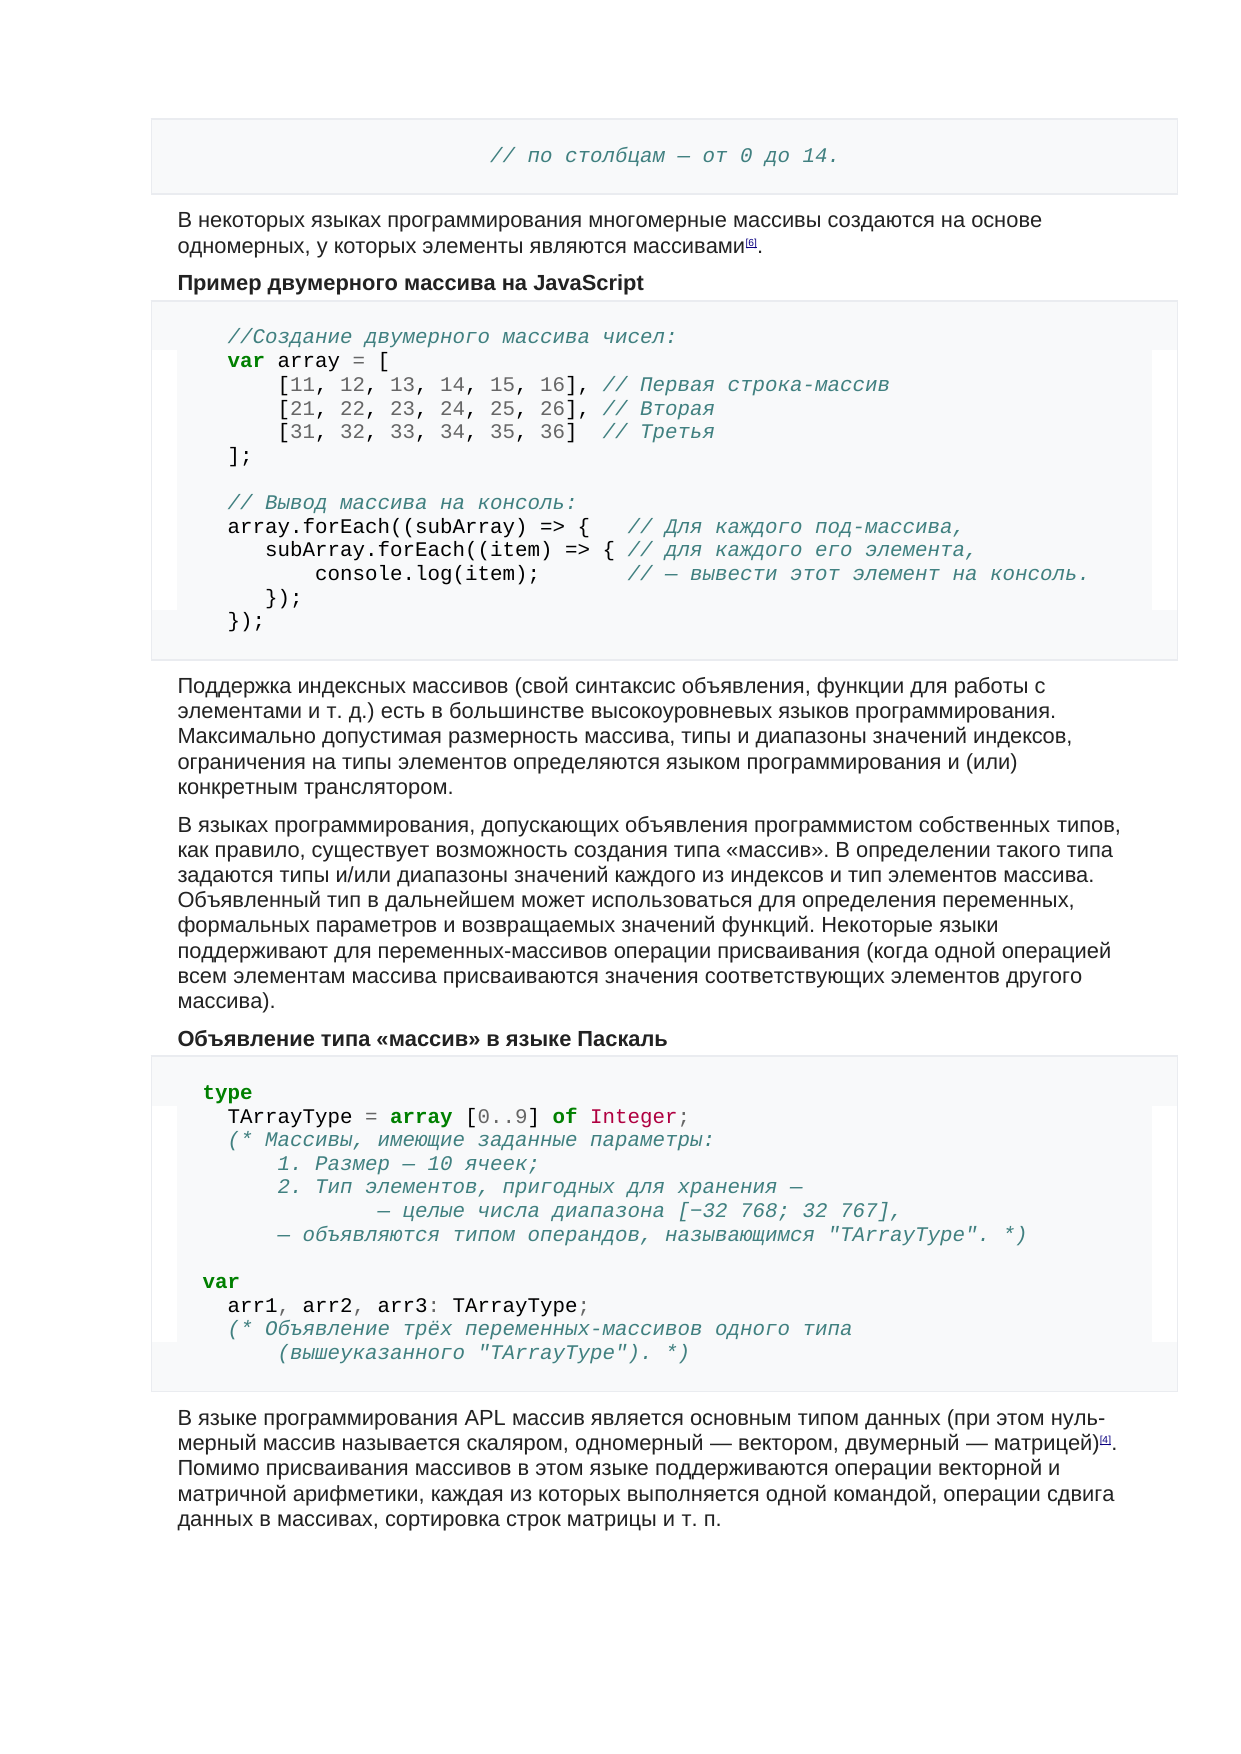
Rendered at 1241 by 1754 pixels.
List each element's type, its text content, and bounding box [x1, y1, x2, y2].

text var array = [ [177, 350, 1152, 374]
text Объявление типа «массив» в языке Паскаль [177, 1026, 1152, 1051]
text В языке программирования APL массив является основным типом данных (при этом нуль-мерный массив называется скаляром, одномерный — вектором, двумерный — матрицей)[4]. Помимо присваивания массивов в этом языке поддерживаются операции векторной и матричной арифметики, каждая из которых выполняется одной командой, операции сдвига данных в массивах, сортировка строк матрицы и т. п. [177, 1405, 1152, 1531]
text // по столбцам — от 0 до 14. [152, 120, 1177, 193]
text // Вывод массива на консоль: [177, 492, 1152, 516]
text }); [152, 584, 1177, 659]
text [31, 32, 33, 34, 35, 36] // Третья [177, 421, 1152, 445]
text console.log(item); // — вывести этот элемент на консоль. [177, 563, 1152, 584]
text (вышеуказанного "TArrayType"). *) [152, 1316, 1177, 1391]
text 2. Тип элементов, пригодных для хранения — [177, 1177, 1152, 1200]
text В языках программирования, допускающих объявления программистом собственных типов, как правило, существует возможность создания типа «массив». В определении такого типа задаются типы и/или диапазоны значений каждого из индексов и тип элементов массива. Объявленный тип в дальнейшем может использоваться для определения переменных, формальных параметров и возвращаемых значений функций. Некоторые языки поддерживают для переменных-массивов операции присваивания (когда одной операцией всем элементам массива присваиваются значения соответствующих элементов другого массива). [177, 812, 1152, 1013]
text В некоторых языках программирования многомерные массивы создаются на основе одномерных, у которых элементы являются массивами[6]. [177, 207, 1152, 258]
text TArrayType = array [0..9] of Integer; [177, 1106, 1152, 1129]
text Пример двумерного массива на JavaScript [177, 270, 1152, 296]
text — целые числа диапазона [−32 768; 32 767], [177, 1200, 1152, 1224]
text ]; [177, 445, 1152, 468]
text subArray.forEach((item) => { // для каждого его элемента, [177, 539, 1152, 563]
text (* Массивы, имеющие заданные параметры: [177, 1129, 1152, 1153]
text Поддержка индексных массивов (свой синтаксис объявления, функции для работы с элементами и т. д.) есть в большинстве высокоуровневых языков программирования. Максимально допустимая размерность массива, типы и диапазоны значений индексов, ограничения на типы элементов определяются языком программирования и (или) конкретным транслятором. [177, 673, 1152, 799]
text — объявляются типом операндов, называющимся "TArrayType". *) [177, 1224, 1152, 1247]
text //Создание двумерного массива чисел: [152, 302, 1177, 350]
text [11, 12, 13, 14, 15, 16], // Первая строка-массив [177, 374, 1152, 397]
text type [152, 1057, 1177, 1106]
text 1. Размер — 10 ячеек; [177, 1153, 1152, 1177]
text arr1, arr2, arr3: TArrayType; [177, 1295, 1152, 1316]
text var [177, 1271, 1152, 1295]
text array.forEach((subArray) => { // Для каждого под-массива, [177, 516, 1152, 539]
text [21, 22, 23, 24, 25, 26], // Вторая [177, 397, 1152, 421]
